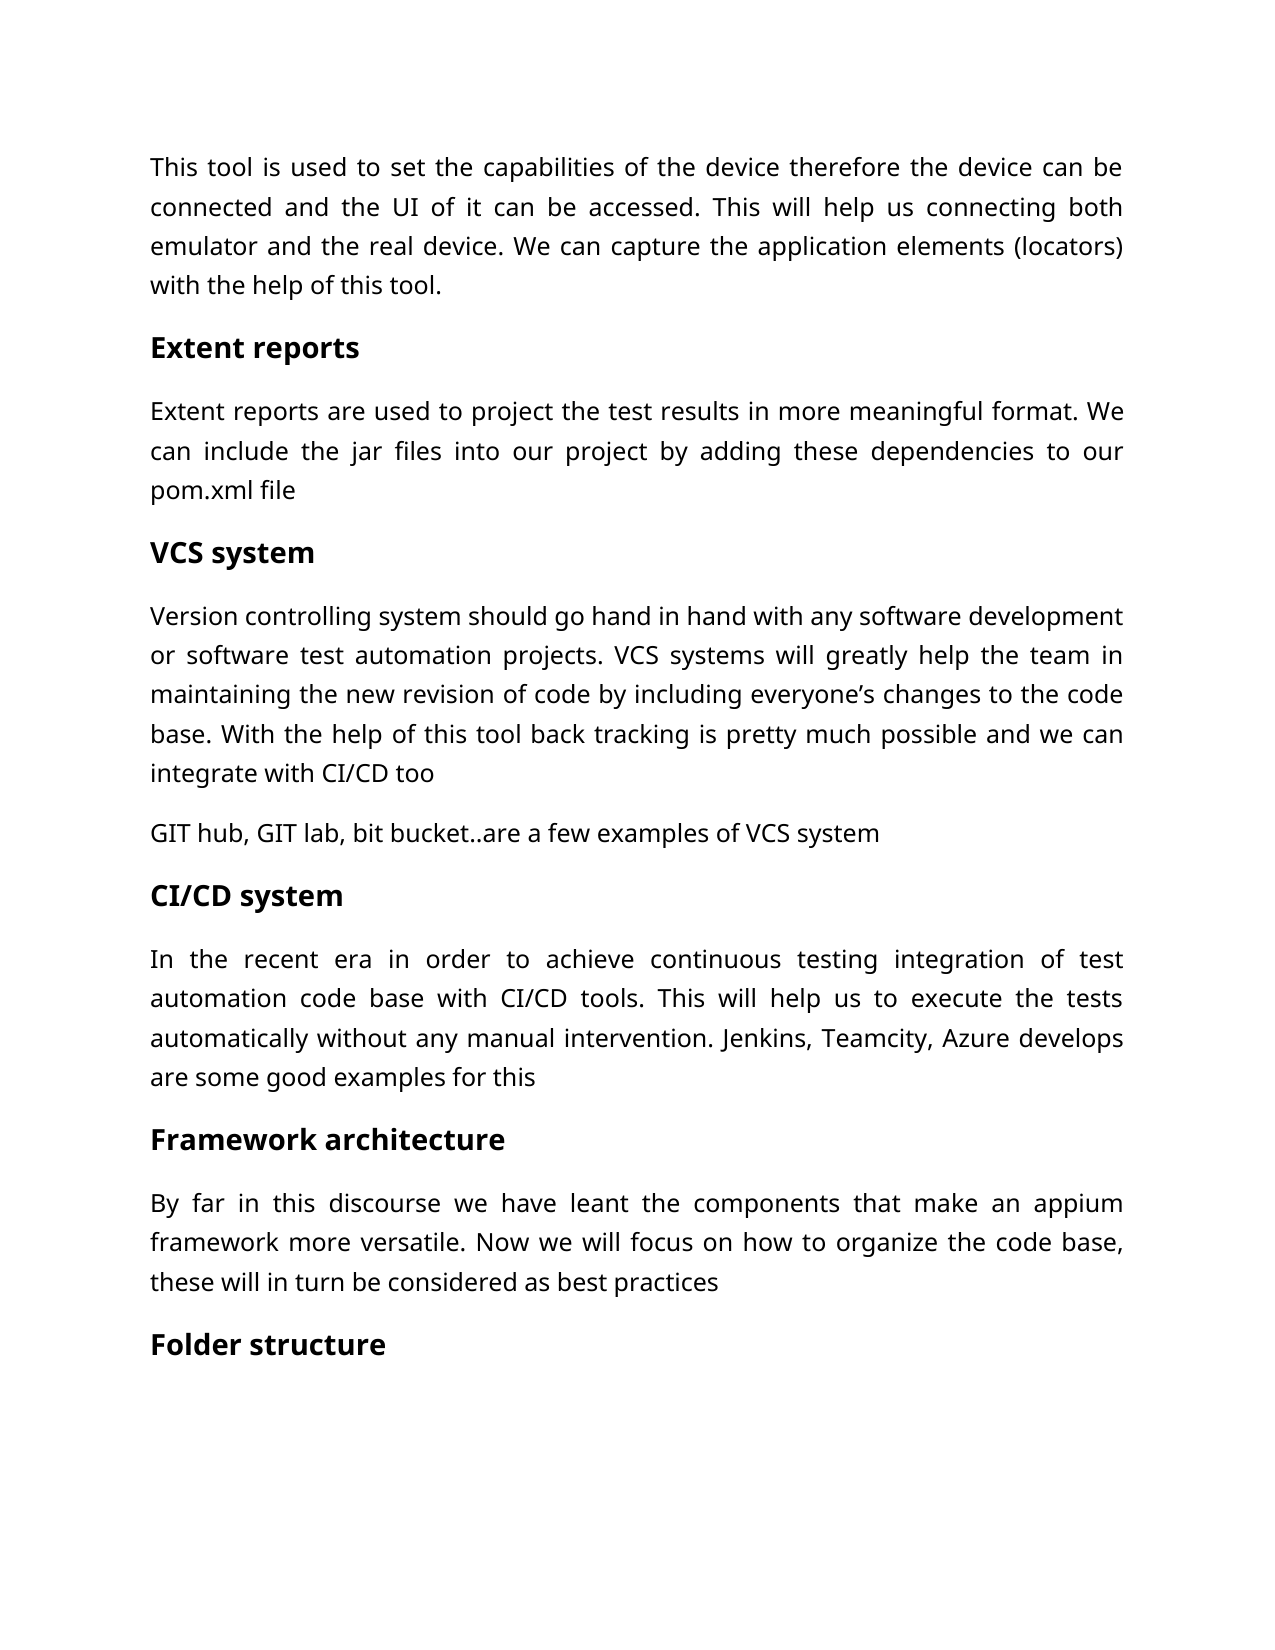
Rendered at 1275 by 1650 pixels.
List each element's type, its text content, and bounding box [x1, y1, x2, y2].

text By far in this discourse we have leant the components that make an appium framework more versatile. Now we will focus on how to organize the code base, these will in turn be considered as best practices [150, 1186, 1125, 1298]
text This tool is used to set the capabilities of the device therefore the device can be connected and the UI of it can be accessed. This will help us connecting both emulator and the real device. We can capture the application elements (locators) with the help of this tool. [150, 150, 1125, 302]
text Framework architecture [150, 1119, 1125, 1159]
text GIT hub, GIT lab, bit bucket..are a few examples of VCS system [150, 815, 1125, 849]
text Version controlling system should go hand in hand with any software development or software test automation projects. VCS systems will greatly help the team in maintaining the new revision of code by including everyone’s changes to the code base. With the help of this tool back tracking is pretty much possible and we can integrate with CI/CD too [150, 599, 1125, 789]
text In the recent era in order to achieve continuous testing integration of test automation code base with CI/CD tools. This will help us to execute the tests automatically without any manual intervention. Jenkins, Teamcity, Azure develops are some good examples for this [150, 942, 1125, 1093]
text Extent reports [150, 327, 1125, 367]
text VCS system [150, 532, 1125, 572]
text Extent reports are used to project the test results in more meaningful format. We can include the jar files into our project by adding these dependencies to our pom.xml file [150, 394, 1125, 506]
text CI/CD system [150, 875, 1125, 915]
text Folder structure [150, 1324, 1125, 1364]
